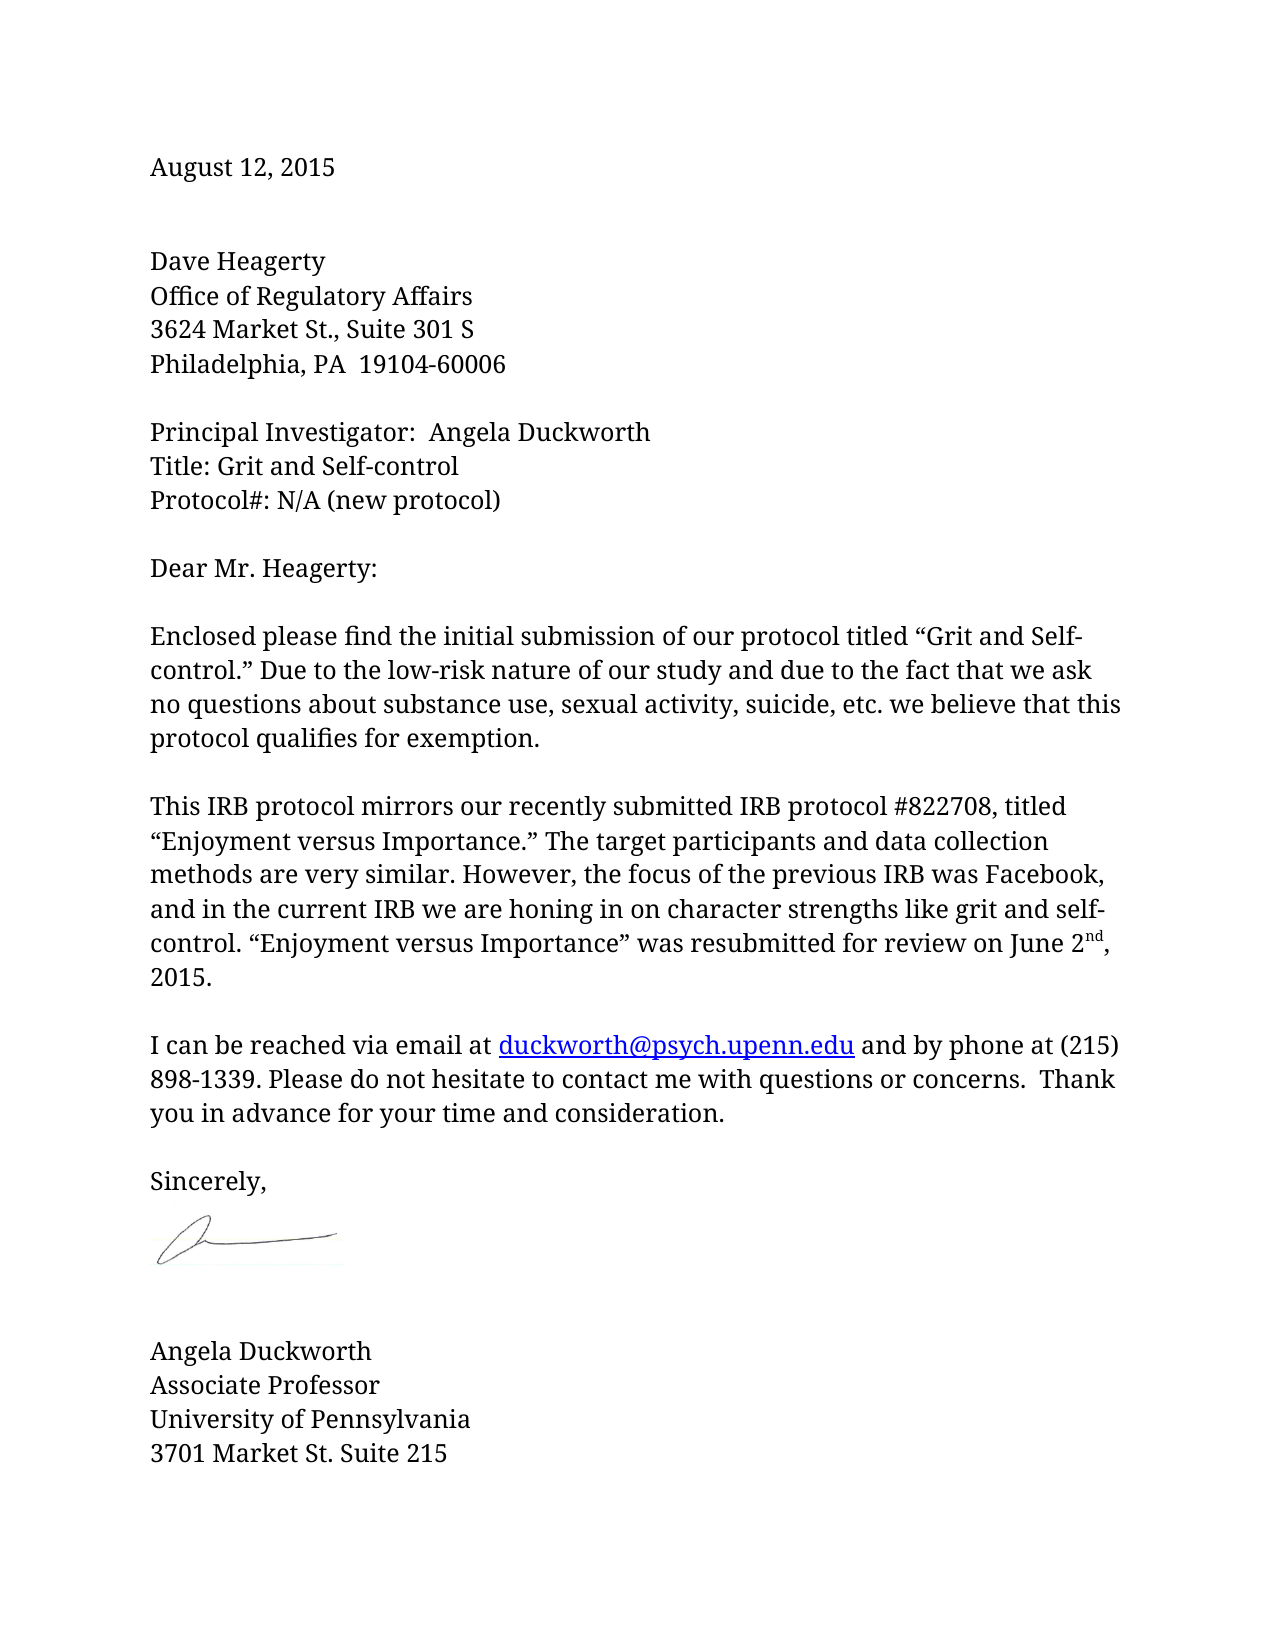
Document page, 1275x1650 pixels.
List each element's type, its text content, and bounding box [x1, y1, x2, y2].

text Enclosed please find the initial submission of our protocol titled “Grit and Self-control.” Due to the low-risk nature of our study and due to the fact that we ask no questions about substance use, sexual activity, suicide, etc. we believe that this protocol qualifies for exemption. [150, 619, 1125, 755]
text Associate Professor [150, 1368, 1125, 1402]
text Dear Mr. Heagerty: [150, 551, 1125, 585]
text Protocol#: N/A (new protocol) [150, 482, 1125, 517]
text This IRB protocol mirrors our recently submitted IRB protocol #822708, titled “Enjoyment versus Importance.” The target participants and data collection methods are very similar. However, the focus of the previous IRB was Facebook, and in the current IRB we are honing in on character strengths like grit and self-control. “Enjoyment versus Importance” was resubmitted for review on June 2nd, 2015. [150, 789, 1125, 993]
text I can be reached via email at duckworth@psych.upenn.edu and by phone at (215) 898-1339. Please do not hesitate to contact me with questions or concerns. Thank you in advance for your time and consideration. [150, 1027, 1125, 1130]
text Title: Grit and Self-control [150, 448, 1125, 482]
picture [150, 1197, 344, 1266]
text University of Pennsylvania [150, 1402, 1125, 1436]
text Philadelphia, PA 19104-60006 [150, 346, 1125, 380]
text Principal Investigator: Angela Duckworth [150, 414, 1125, 448]
text August 12, 2015 [150, 150, 1125, 184]
text Angela Duckworth [150, 1334, 1125, 1368]
text Sincerely, [150, 1164, 1125, 1198]
text 3701 Market St. Suite 215 [150, 1436, 1125, 1470]
text Dave Heagerty [150, 244, 1125, 278]
text Office of Regulatory Affairs [150, 278, 1125, 312]
text 3624 Market St., Suite 301 S [150, 312, 1125, 346]
